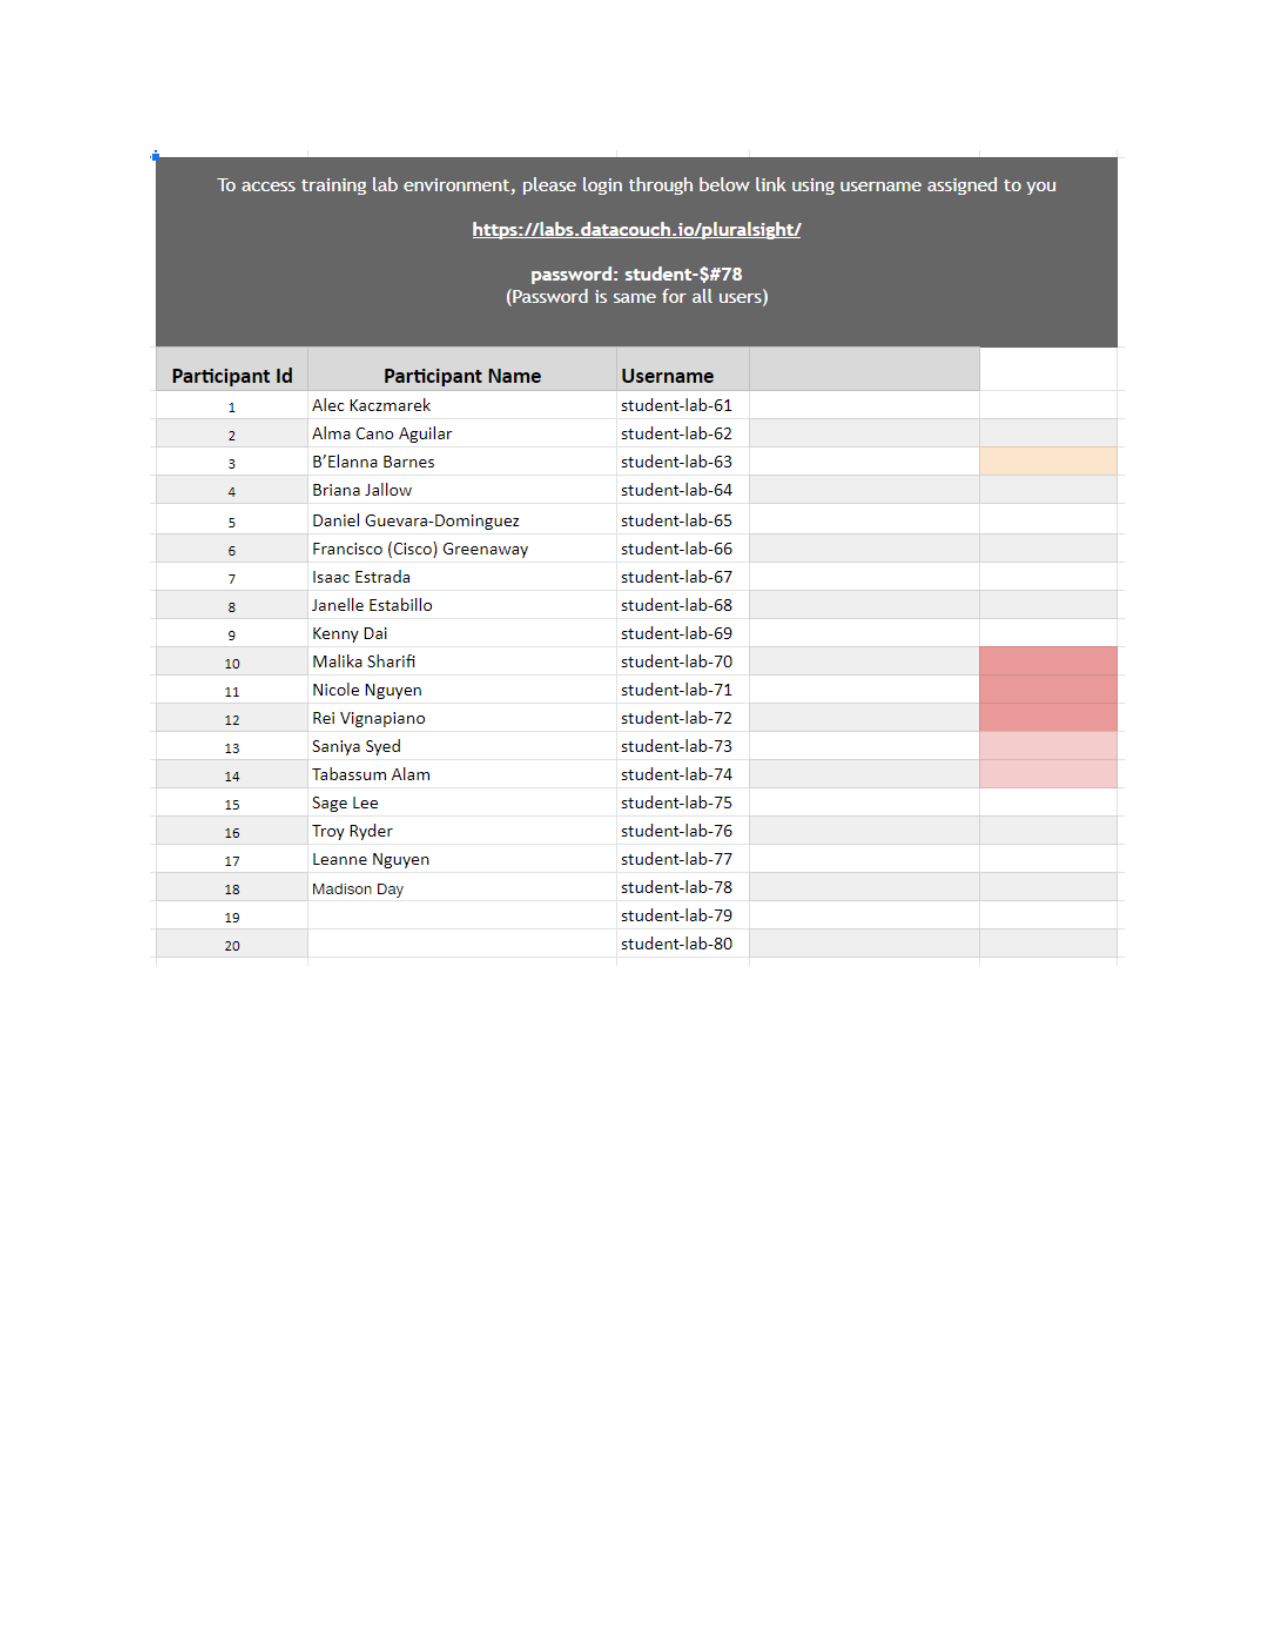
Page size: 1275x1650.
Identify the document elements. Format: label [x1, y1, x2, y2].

picture [150, 150, 1125, 966]
